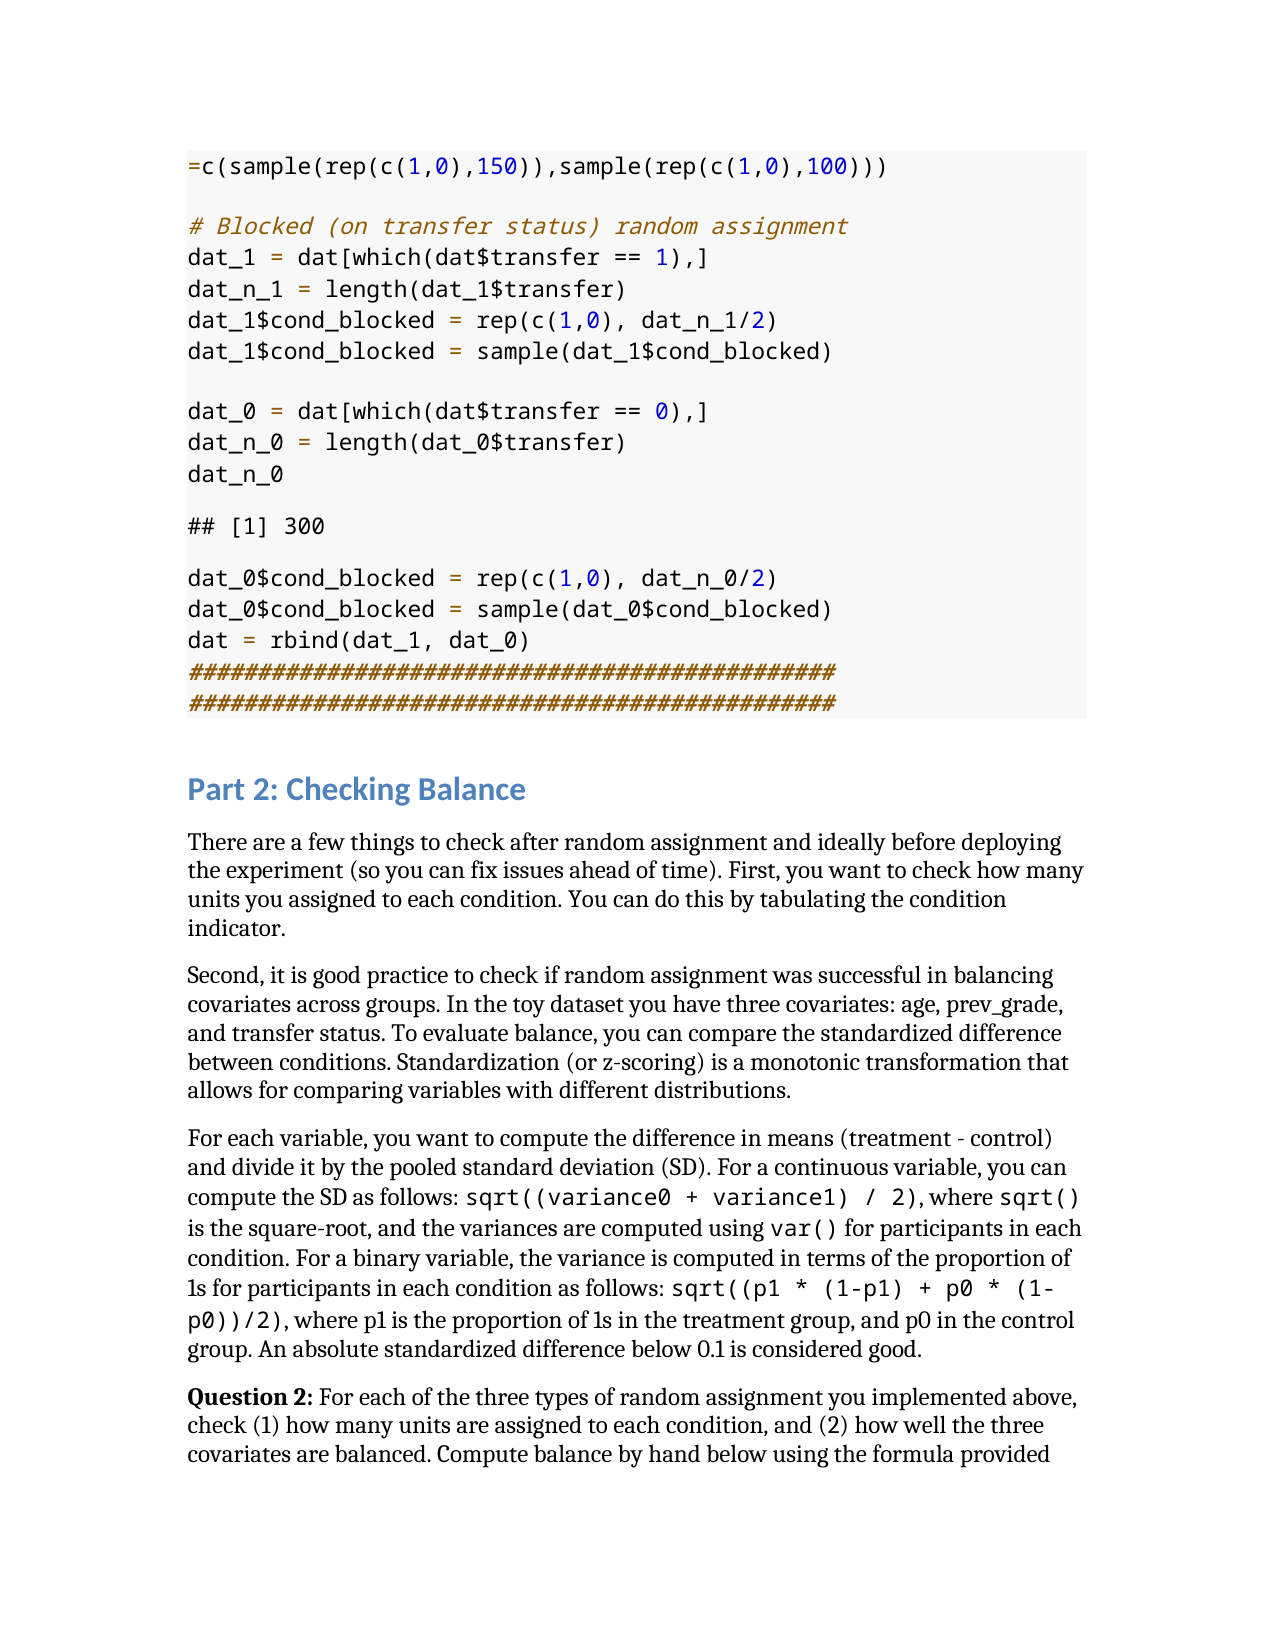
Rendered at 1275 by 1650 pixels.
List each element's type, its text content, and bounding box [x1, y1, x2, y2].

text dat_0$cond_blocked = rep(c(1,0), dat_n_0/2) dat_0$cond_blocked = sample(dat_0$cond_blocked) dat = rbind(dat_1, dat_0) ############################################### ############################################### [531, 562, 1087, 718]
text There are a few things to check after random assignment and ideally before deploying the experiment (so you can fix issues ahead of time). First, you want to check how many units you assigned to each condition. You can do this by tabulating the condition indicator. [187, 827, 1087, 942]
subtitle Part 2: Checking Balance [187, 768, 1087, 809]
text For each variable, you want to compute the difference in means (treatment - control) and divide it by the pooled standard deviation (SD). For a continuous variable, you can compute the SD as follows: sqrt((variance0 + variance1) / 2), where sqrt() is the square-root, and the variances are computed using var() for participants in each condition. For a binary variable, the variance is computed in terms of the proportion of 1s for participants in each condition as follows: sqrt((p1 * (1-p1) + p0 * (1-p0))/2), where p1 is the proportion of 1s in the treatment group, and p0 in the control group. An absolute standardized difference below 0.1 is considered good. [187, 1124, 1087, 1364]
text Second, it is good practice to check if random assignment was successful in balancing covariates across groups. In the toy dataset you have three covariates: age, prev_grade, and transfer status. To evaluate balance, you can compare the standardized difference between conditions. Standardization (or z-scoring) is a monotonic transformation that allows for comparing variables with different distributions. [187, 961, 1087, 1105]
text ## [1] 300 [187, 509, 1087, 541]
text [187, 1382, 1087, 1469]
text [187, 150, 1087, 489]
